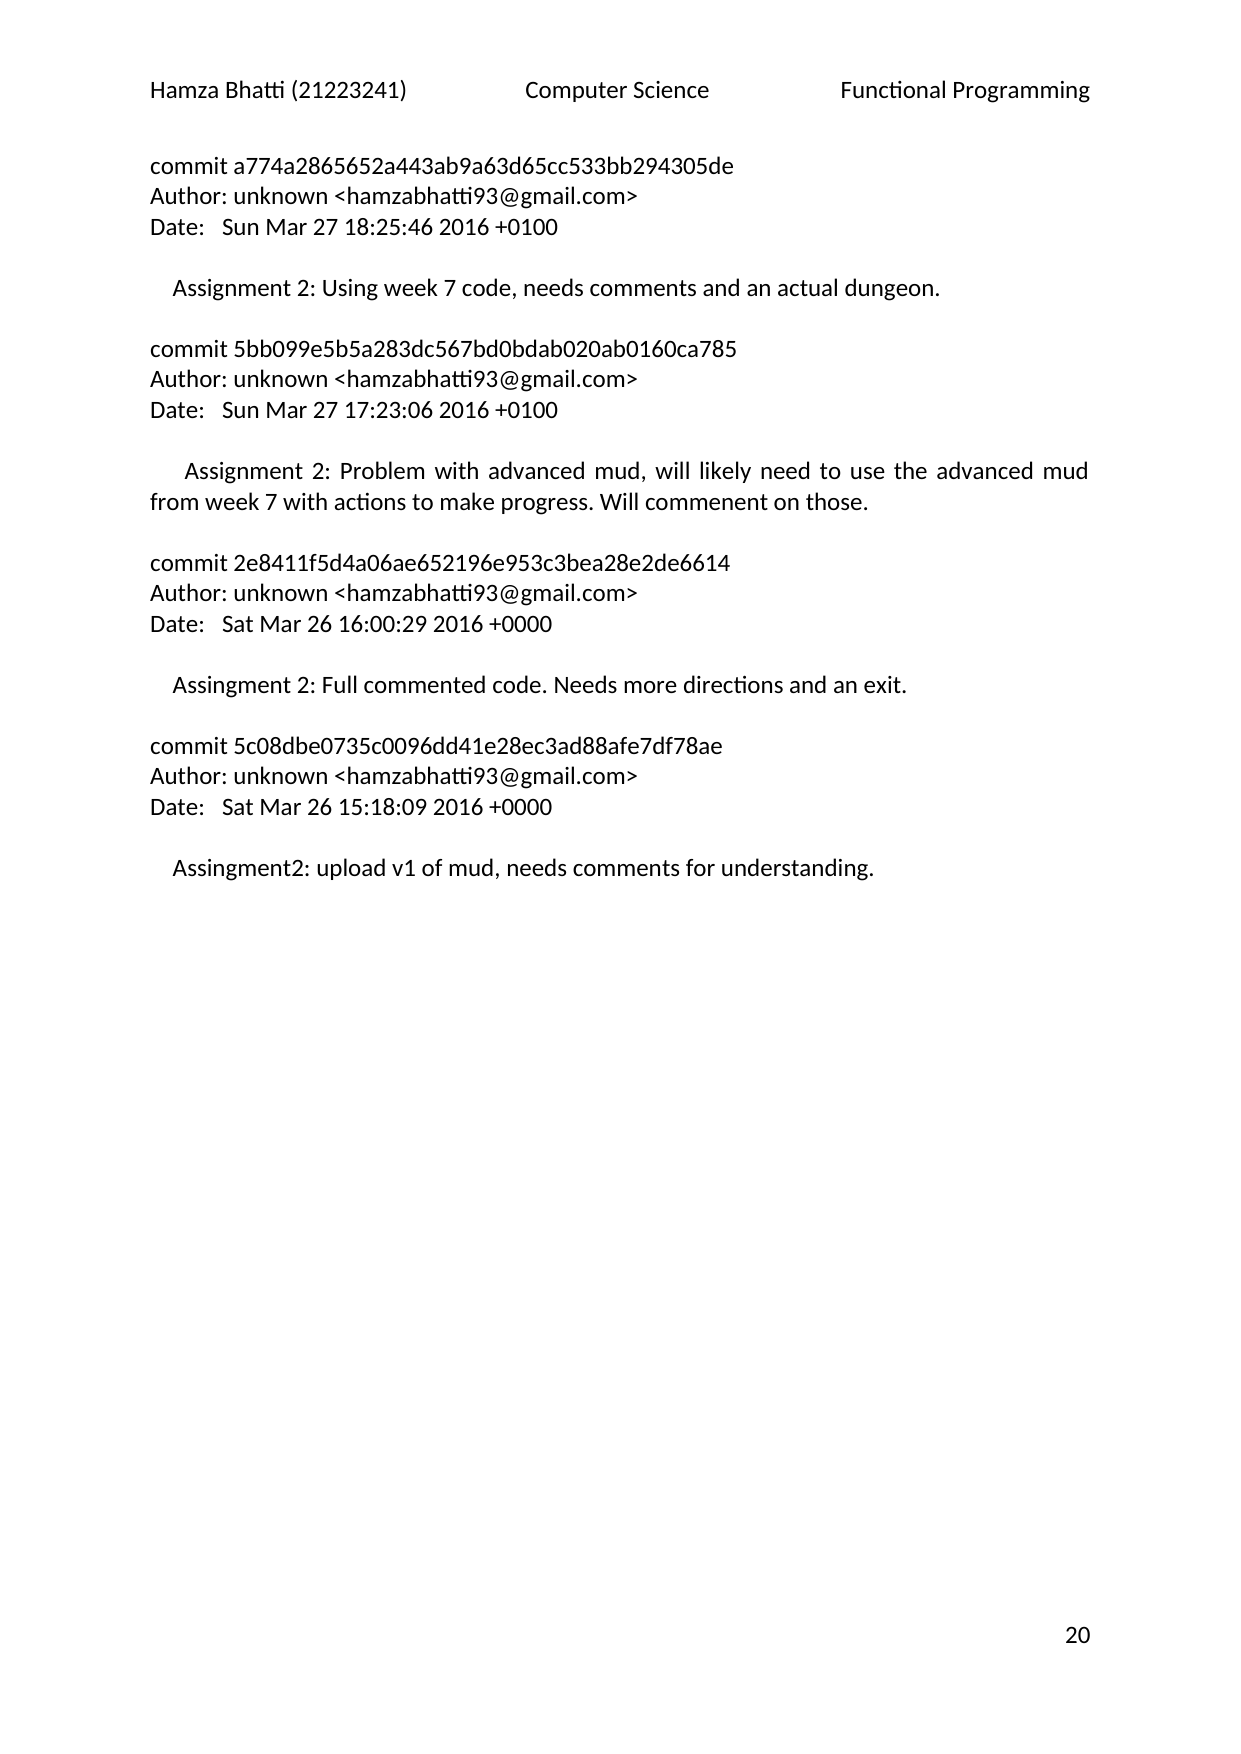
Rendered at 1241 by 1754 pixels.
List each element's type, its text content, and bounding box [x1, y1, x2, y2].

text commit 5bb099e5b5a283dc567bd0bdab020ab0160ca785 [150, 333, 1090, 364]
text Assignment 2: Using week 7 code, needs comments and an actual dungeon. [150, 272, 1090, 303]
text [150, 181, 1090, 211]
text Author: unknown <hamzabhatti93@gmail.com> [150, 364, 1090, 394]
text Author: unknown <hamzabhatti93@gmail.com> [150, 760, 1090, 791]
text Assignment 2: Problem with advanced mud, will likely need to use the advanced mud from week 7 with actions to make progress. Will commenent on those. [150, 455, 1090, 516]
text commit a774a2865652a443ab9a63d65cc533bb294305de [150, 150, 1090, 181]
text Date: Sun Mar 27 18:25:46 2016 +0100 [150, 211, 1090, 242]
text Assingment 2: Full commented code. Needs more directions and an exit. [150, 669, 1090, 699]
text commit 5c08dbe0735c0096dd41e28ec3ad88afe7df78ae [150, 730, 1090, 760]
text Date: Sun Mar 27 17:23:06 2016 +0100 [150, 394, 1090, 425]
text Assingment2: upload v1 of mud, needs comments for understanding. [150, 852, 1090, 882]
text Author: unknown <hamzabhatti93@gmail.com> [150, 577, 1090, 608]
text Date: Sat Mar 26 15:18:09 2016 +0000 [150, 791, 1090, 821]
text commit 2e8411f5d4a06ae652196e953c3bea28e2de6614 [150, 547, 1090, 577]
text Date: Sat Mar 26 16:00:29 2016 +0000 [150, 608, 1090, 638]
